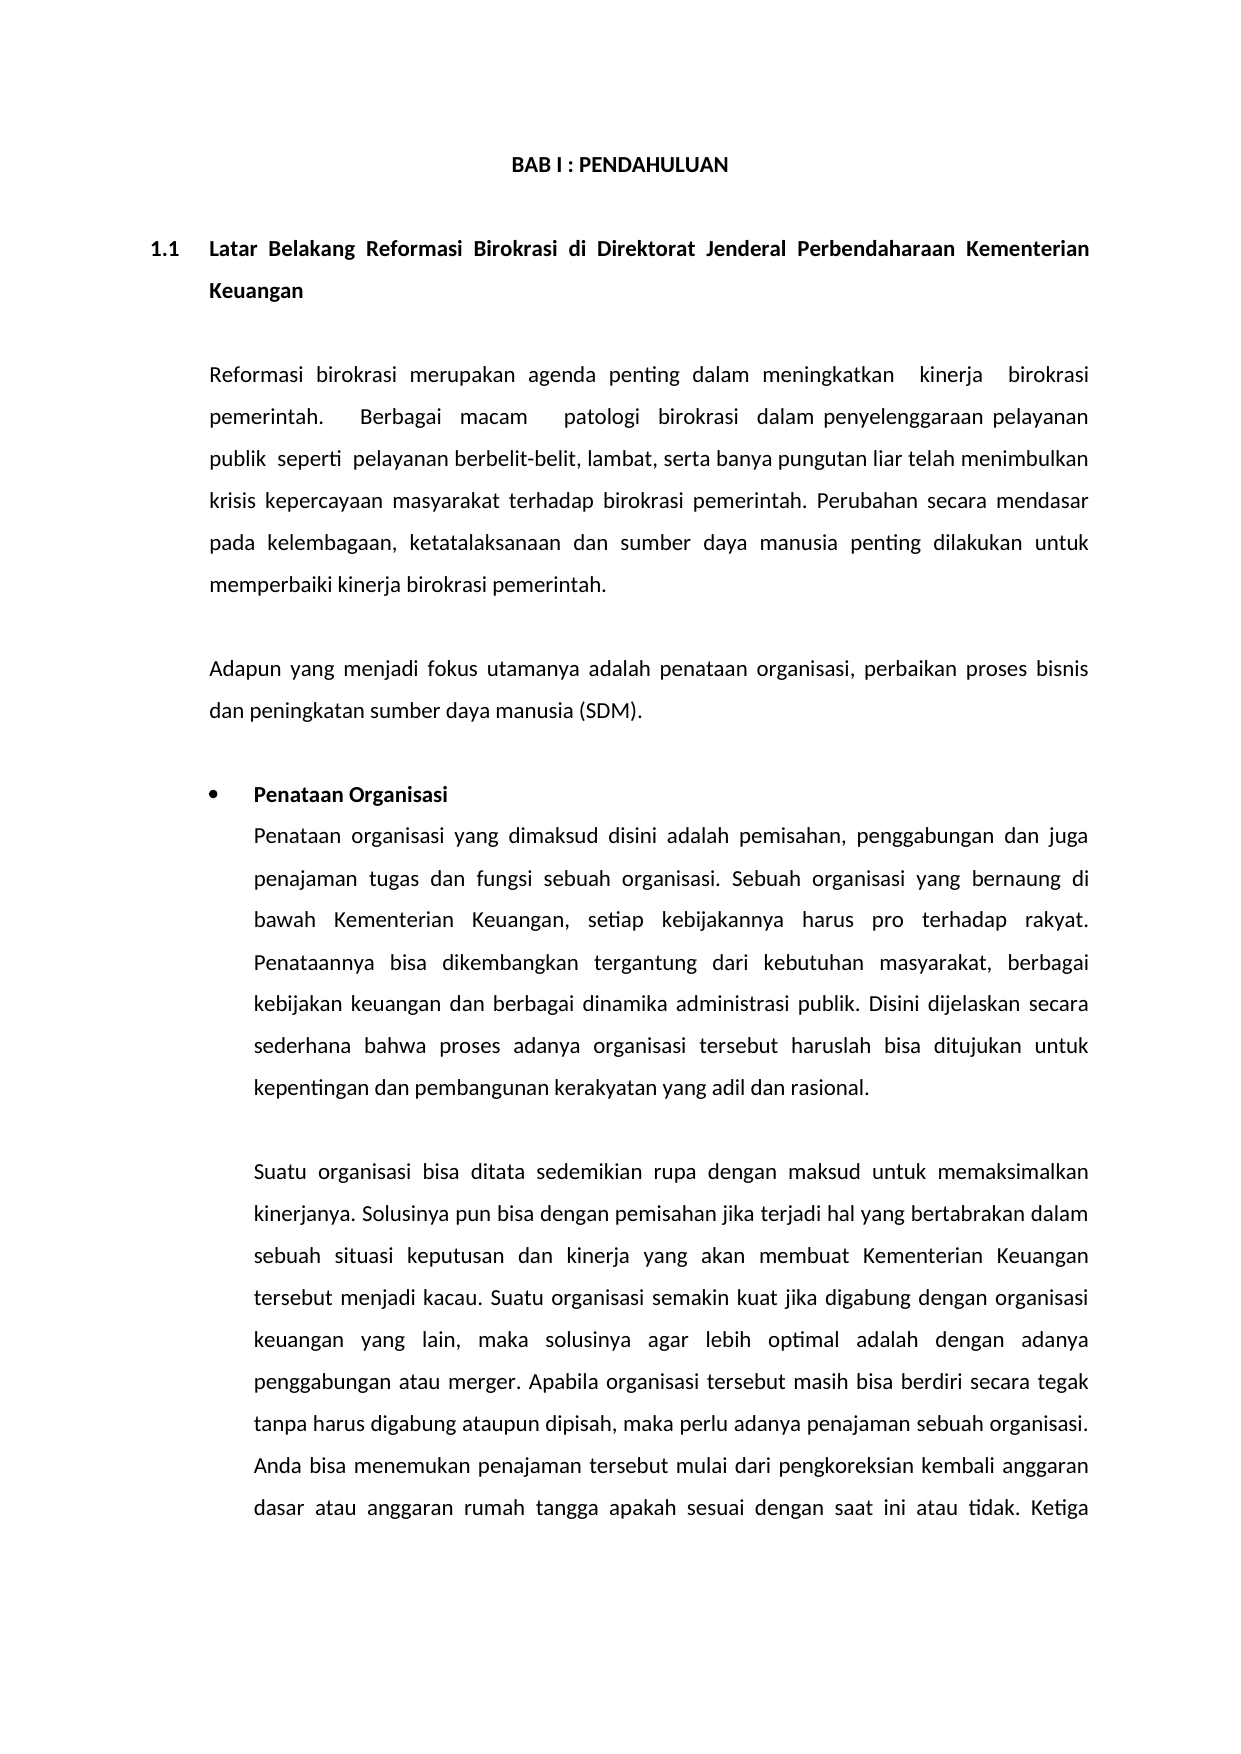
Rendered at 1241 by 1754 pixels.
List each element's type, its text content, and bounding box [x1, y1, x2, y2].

text Adapun yang menjadi fokus utamanya adalah penataan organisasi, perbaikan proses bisnis dan peningkatan sumber daya manusia (SDM). [209, 654, 1090, 724]
text BAB I : PENDAHULUAN [150, 150, 1090, 178]
list Penataan Organisasi [209, 780, 1090, 808]
text Reformasi birokrasi merupakan agenda penting dalam meningkatkan kinerja birokrasi pemerintah. Berbagai macam patologi birokrasi dalam penyelenggaraan pelayanan publik seperti pelayanan berbelit-belit, lambat, serta banya pungutan liar telah menimbulkan krisis kepercayaan masyarakat terhadap birokrasi pemerintah. Perubahan secara mendasar pada kelembagaan, ketatalaksanaan dan sumber daya manusia penting dilakukan untuk memperbaiki kinerja birokrasi pemerintah. [209, 360, 1090, 598]
text 1.1 Latar Belakang Reformasi Birokrasi di Direktorat Jenderal Perbendaharaan Kementerian Keuangan [150, 234, 1090, 304]
text Penataan organisasi yang dimaksud disini adalah pemisahan, penggabungan dan juga penajaman tugas dan fungsi sebuah organisasi. Sebuah organisasi yang bernaung di bawah Kementerian Keuangan, setiap kebijakannya harus pro terhadap rakyat. Penataannya bisa dikembangkan tergantung dari kebutuhan masyarakat, berbagai kebijakan keuangan dan berbagai dinamika administrasi publik. Disini dijelaskan secara sederhana bahwa proses adanya organisasi tersebut haruslah bisa ditujukan untuk kepentingan dan pembangunan kerakyatan yang adil dan rasional. [253, 822, 1090, 1102]
